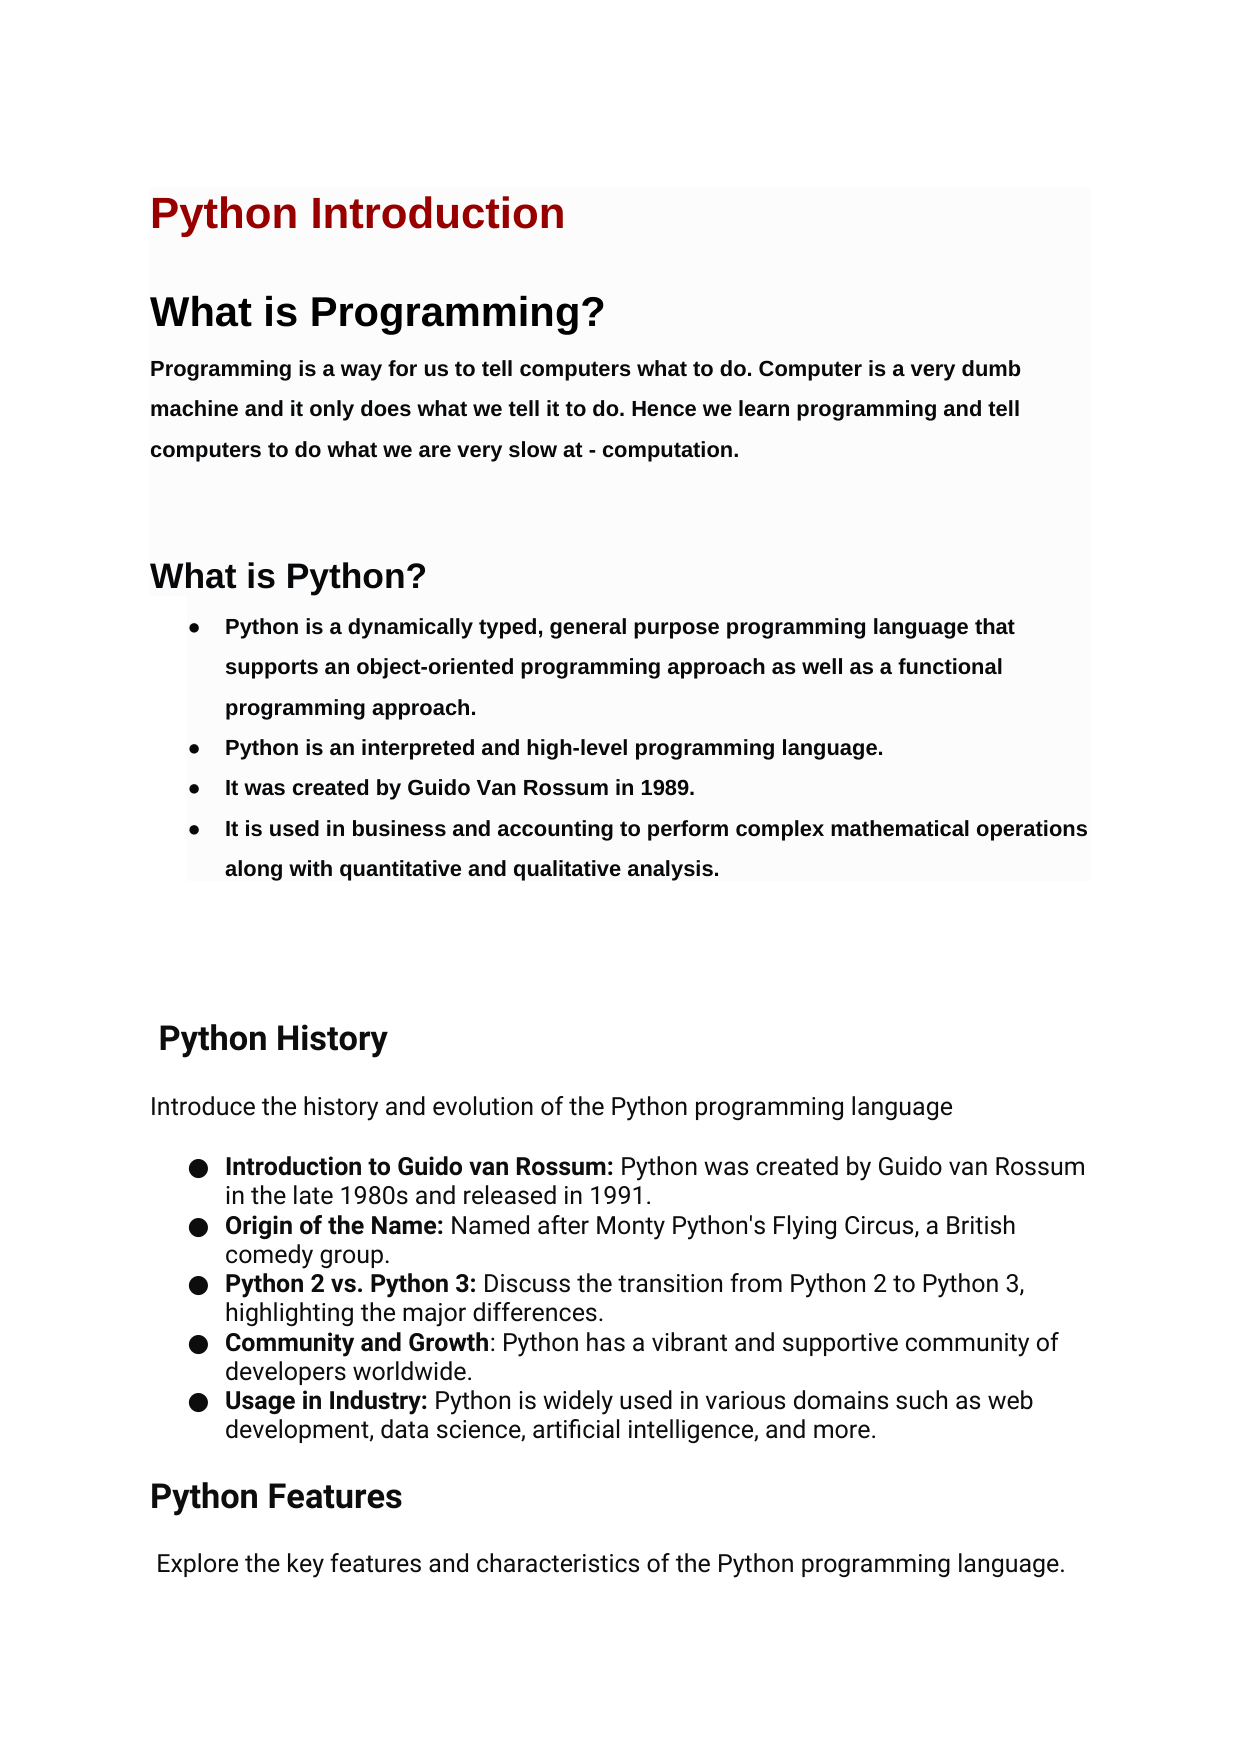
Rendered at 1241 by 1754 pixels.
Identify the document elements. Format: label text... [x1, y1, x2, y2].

list Community and Growth: Python has a vibrant and supportive community of developers worldwide. [187, 1328, 1090, 1386]
list Origin of the Name: Named after Monty Python's Flying Circus, a British comedy group. [187, 1211, 1090, 1269]
subtitle It was created by Guido Van Rossum in 1989. [187, 775, 1090, 800]
text Introduce the history and evolution of the Python programming language [150, 1092, 1090, 1121]
subtitle Python History [150, 1019, 1090, 1059]
subtitle Python is an interpreted and high-level programming language. [187, 735, 1090, 760]
text Explore the key features and characteristics of the Python programming language. [150, 1549, 1090, 1578]
subtitle Programming is a way for us to tell computers what to do. Computer is a very dumb machine and it only does what we tell it to do. Hence we learn programming and tell computers to do what we are very slow at - computation. [150, 356, 1090, 462]
subtitle What is Programming? [150, 288, 1090, 336]
subtitle Python is a dynamically typed, general purpose programming language that supports an object-oriented programming approach as well as a functional programming approach. [187, 614, 1090, 720]
list Introduction to Guido van Rossum: Python was created by Guido van Rossum in the late 1980s and released in 1991. [187, 1152, 1090, 1211]
subtitle Python Features [150, 1476, 1090, 1517]
subtitle It is used in business and accounting to perform complex mathematical operations along with quantitative and qualitative analysis. [187, 816, 1090, 881]
subtitle What is Python? [150, 555, 1090, 596]
subtitle Python Introduction [150, 187, 1090, 238]
list Usage in Industry: Python is widely used in various domains such as web development, data science, artificial intelligence, and more. [187, 1386, 1090, 1445]
list Python 2 vs. Python 3: Discuss the transition from Python 2 to Python 3, highlighting the major differences. [187, 1269, 1090, 1328]
